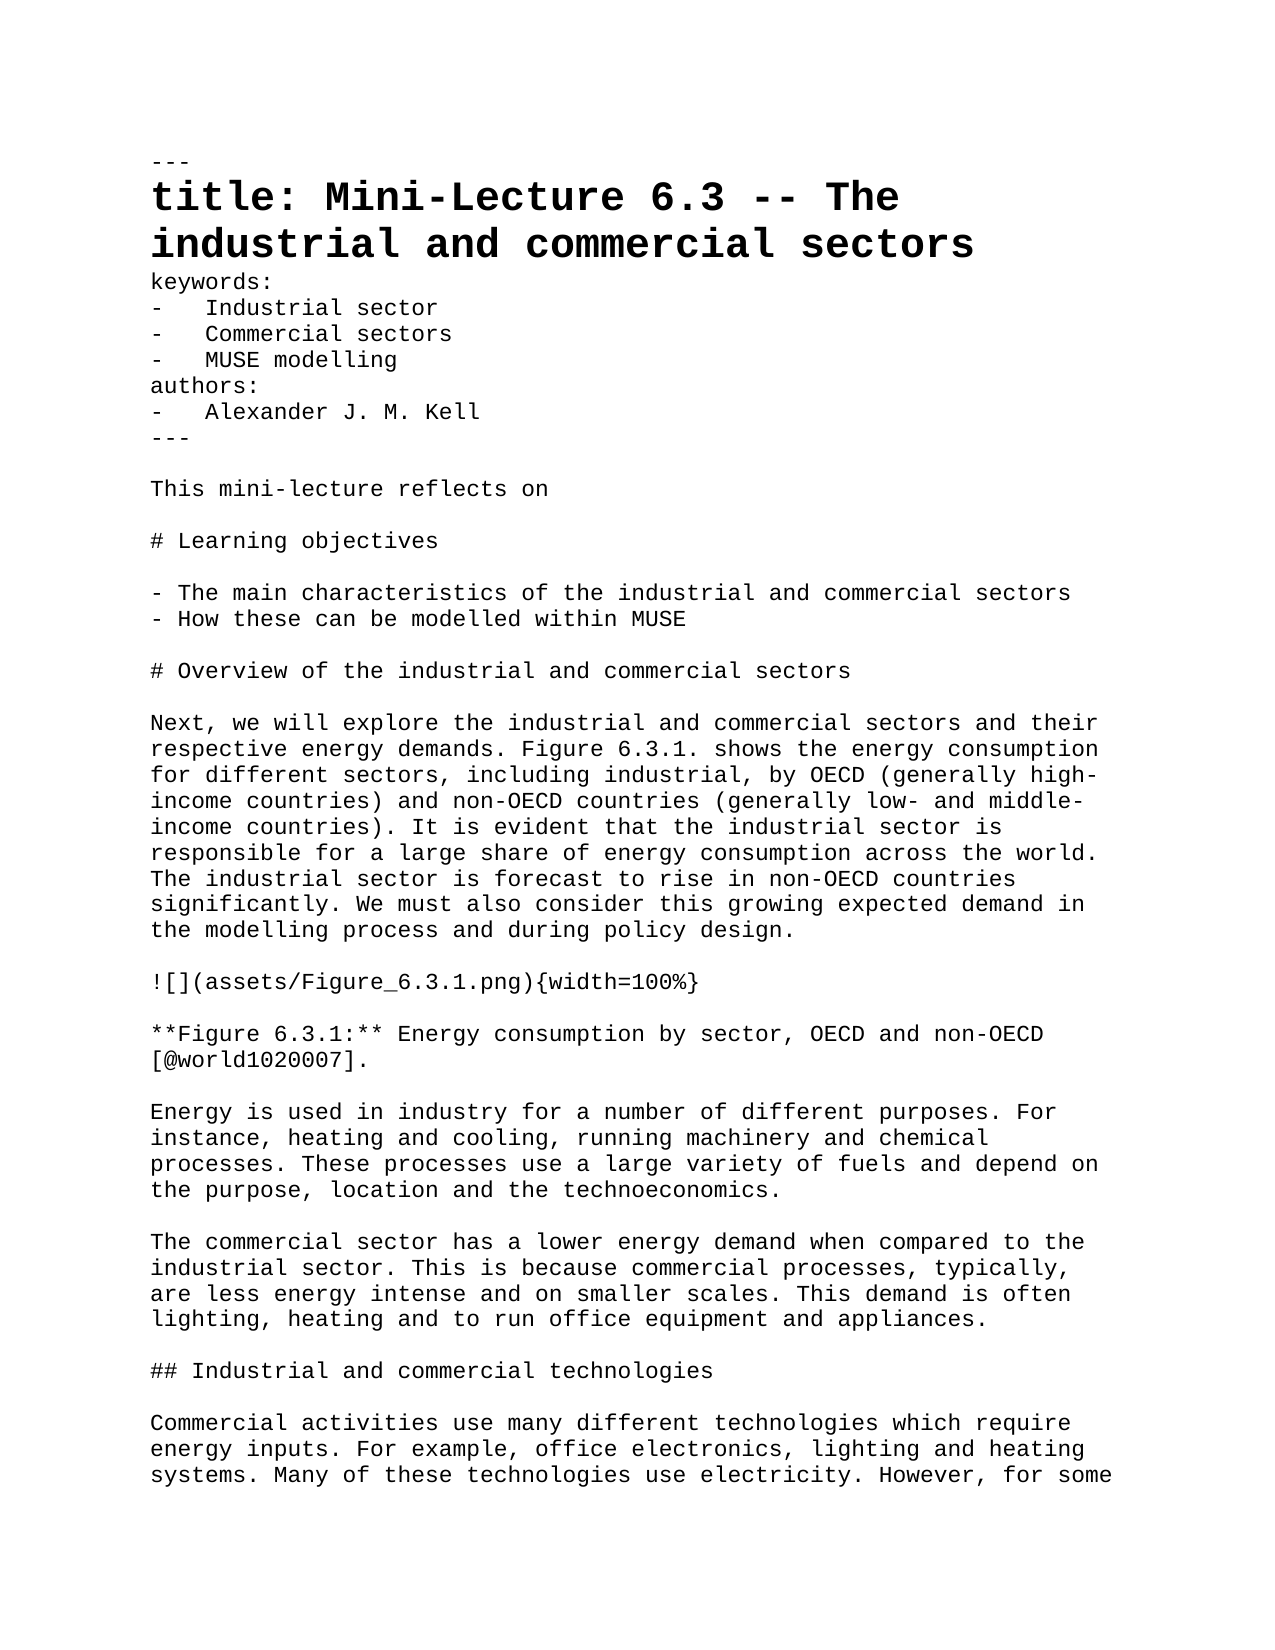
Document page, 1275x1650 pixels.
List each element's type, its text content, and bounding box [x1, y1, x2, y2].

text keywords: [150, 270, 1125, 296]
text - Alexander J. M. Kell [150, 400, 1125, 426]
text - Commercial sectors [150, 322, 1125, 348]
text # Learning objectives [150, 530, 1125, 556]
text - MUSE modelling [150, 348, 1125, 374]
text The commercial sector has a lower energy demand when compared to the industrial sector. This is because commercial processes, typically, are less energy intense and on smaller scales. This demand is often lighting, heating and to run office equipment and appliances. [150, 1230, 1125, 1334]
text --- [150, 150, 1125, 176]
text ![](assets/Figure_6.3.1.png){width=100%} [150, 971, 1125, 997]
text Energy is used in industry for a number of different purposes. For instance, heating and cooling, running machinery and chemical processes. These processes use a large variety of fuels and depend on the purpose, location and the technoeconomics. [150, 1100, 1125, 1204]
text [150, 1412, 1125, 1489]
text ## Industrial and commercial technologies [150, 1360, 1125, 1386]
text # Overview of the industrial and commercial sectors [150, 659, 1125, 685]
text - Industrial sector [150, 296, 1125, 322]
text This mini-lecture reflects on [150, 478, 1125, 504]
text - The main characteristics of the industrial and commercial sectors [150, 582, 1125, 607]
text - How these can be modelled within MUSE [150, 607, 1125, 633]
text --- [150, 426, 1125, 452]
text **Figure 6.3.1:** Energy consumption by sector, OECD and non-OECD [@world1020007]. [150, 1022, 1125, 1074]
text authors: [150, 374, 1125, 400]
text title: Mini-Lecture 6.3 -- The industrial and commercial sectors [150, 176, 1125, 270]
text Next, we will explore the industrial and commercial sectors and their respective energy demands. Figure 6.3.1. shows the energy consumption for different sectors, including industrial, by OECD (generally high-income countries) and non-OECD countries (generally low- and middle-income countries). It is evident that the industrial sector is responsible for a large share of energy consumption across the world. The industrial sector is forecast to rise in non-OECD countries significantly. We must also consider this growing expected demand in the modelling process and during policy design. [150, 711, 1125, 945]
